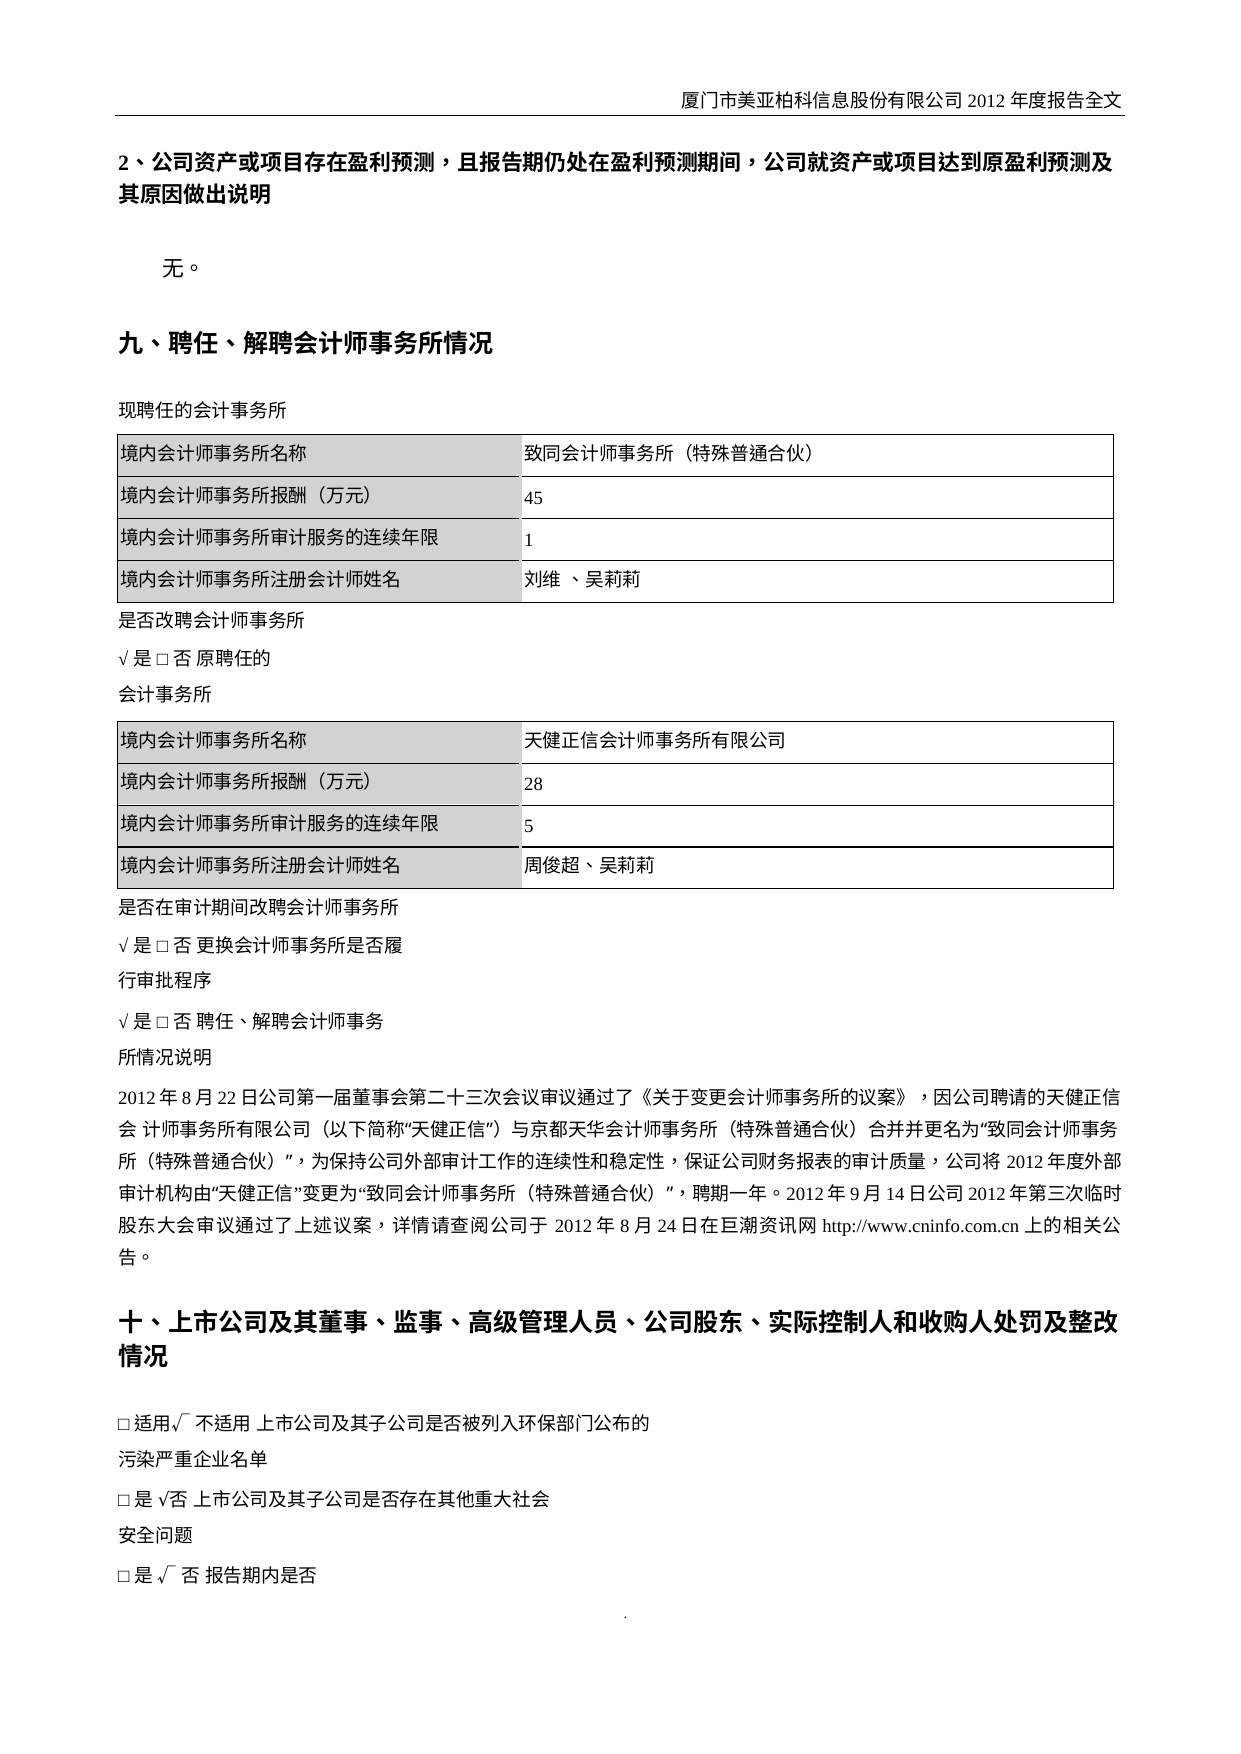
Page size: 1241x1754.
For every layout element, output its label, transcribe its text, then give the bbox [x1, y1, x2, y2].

text √ 是 □ 否 聘任、解聘会计师事务所情况说明 [118, 1008, 401, 1069]
text 是否在审计期间改聘会计师事务所 [118, 894, 1138, 920]
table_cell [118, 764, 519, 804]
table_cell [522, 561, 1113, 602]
text 现聘任的会计事务所 [118, 397, 1138, 423]
text □ 适用√ 不适用 上市公司及其子公司是否被列入环保部门公布的污染严重企业名单 [118, 1410, 664, 1472]
subtitle 九、聘任、解聘会计师事务所情况 [118, 326, 1138, 359]
text 2012年8月22日公司第一届董事会第二十三次会议审议通过了《关于变更会计师事务所的议案》，因公司聘请的天健正信会 计师事务所有限公司（以下简称“天健正信”）与京都天华会计师事务所（特殊普通合伙）合并并更名为“致同会计师事务 所（特殊普通合伙）”，为保持公司外部审计工作的连续性和稳定性，保证公司财务报表的审计质量，公司将2012年度外部 审计机构由“天健正信”变更为“致同会计师事务所（特殊普通合伙）”，聘期一年。2012年9月14日公司2012年第三次临时 股东大会审议通过了上述议案，详情请查阅公司于2012年8月24日在巨潮资讯网http://www.cninfo.com.cn上的相关公告。 [118, 1084, 1122, 1270]
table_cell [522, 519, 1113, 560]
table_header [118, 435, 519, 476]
text √ 是 □ 否 原聘任的会计事务所 [118, 646, 289, 707]
subtitle 2、公司资产或项目存在盈利预测，且报告期仍处在盈利预测期间，公司就资产或项目达到原盈利预测及 其原因做出说明 [118, 147, 1138, 209]
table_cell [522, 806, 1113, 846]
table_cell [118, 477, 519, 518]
subtitle 十、上市公司及其董事、监事、高级管理人员、公司股东、实际控制人和收购人处罚及整改 情况 [118, 1305, 1124, 1373]
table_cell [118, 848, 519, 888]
text □ 是 √ 否 报告期内是否被行政处罚 [118, 1562, 326, 1588]
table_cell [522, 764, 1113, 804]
text 无。 [162, 253, 1138, 283]
text 是否改聘会计师事务所 [118, 608, 1138, 633]
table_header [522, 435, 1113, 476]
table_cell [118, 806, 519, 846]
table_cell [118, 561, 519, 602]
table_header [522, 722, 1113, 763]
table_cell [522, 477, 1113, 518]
text √ 是 □ 否 更换会计师事务所是否履行审批程序 [118, 932, 420, 993]
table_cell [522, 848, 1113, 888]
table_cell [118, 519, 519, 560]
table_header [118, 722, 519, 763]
text □ 是 √否 上市公司及其子公司是否存在其他重大社会安全问题 [118, 1487, 551, 1548]
